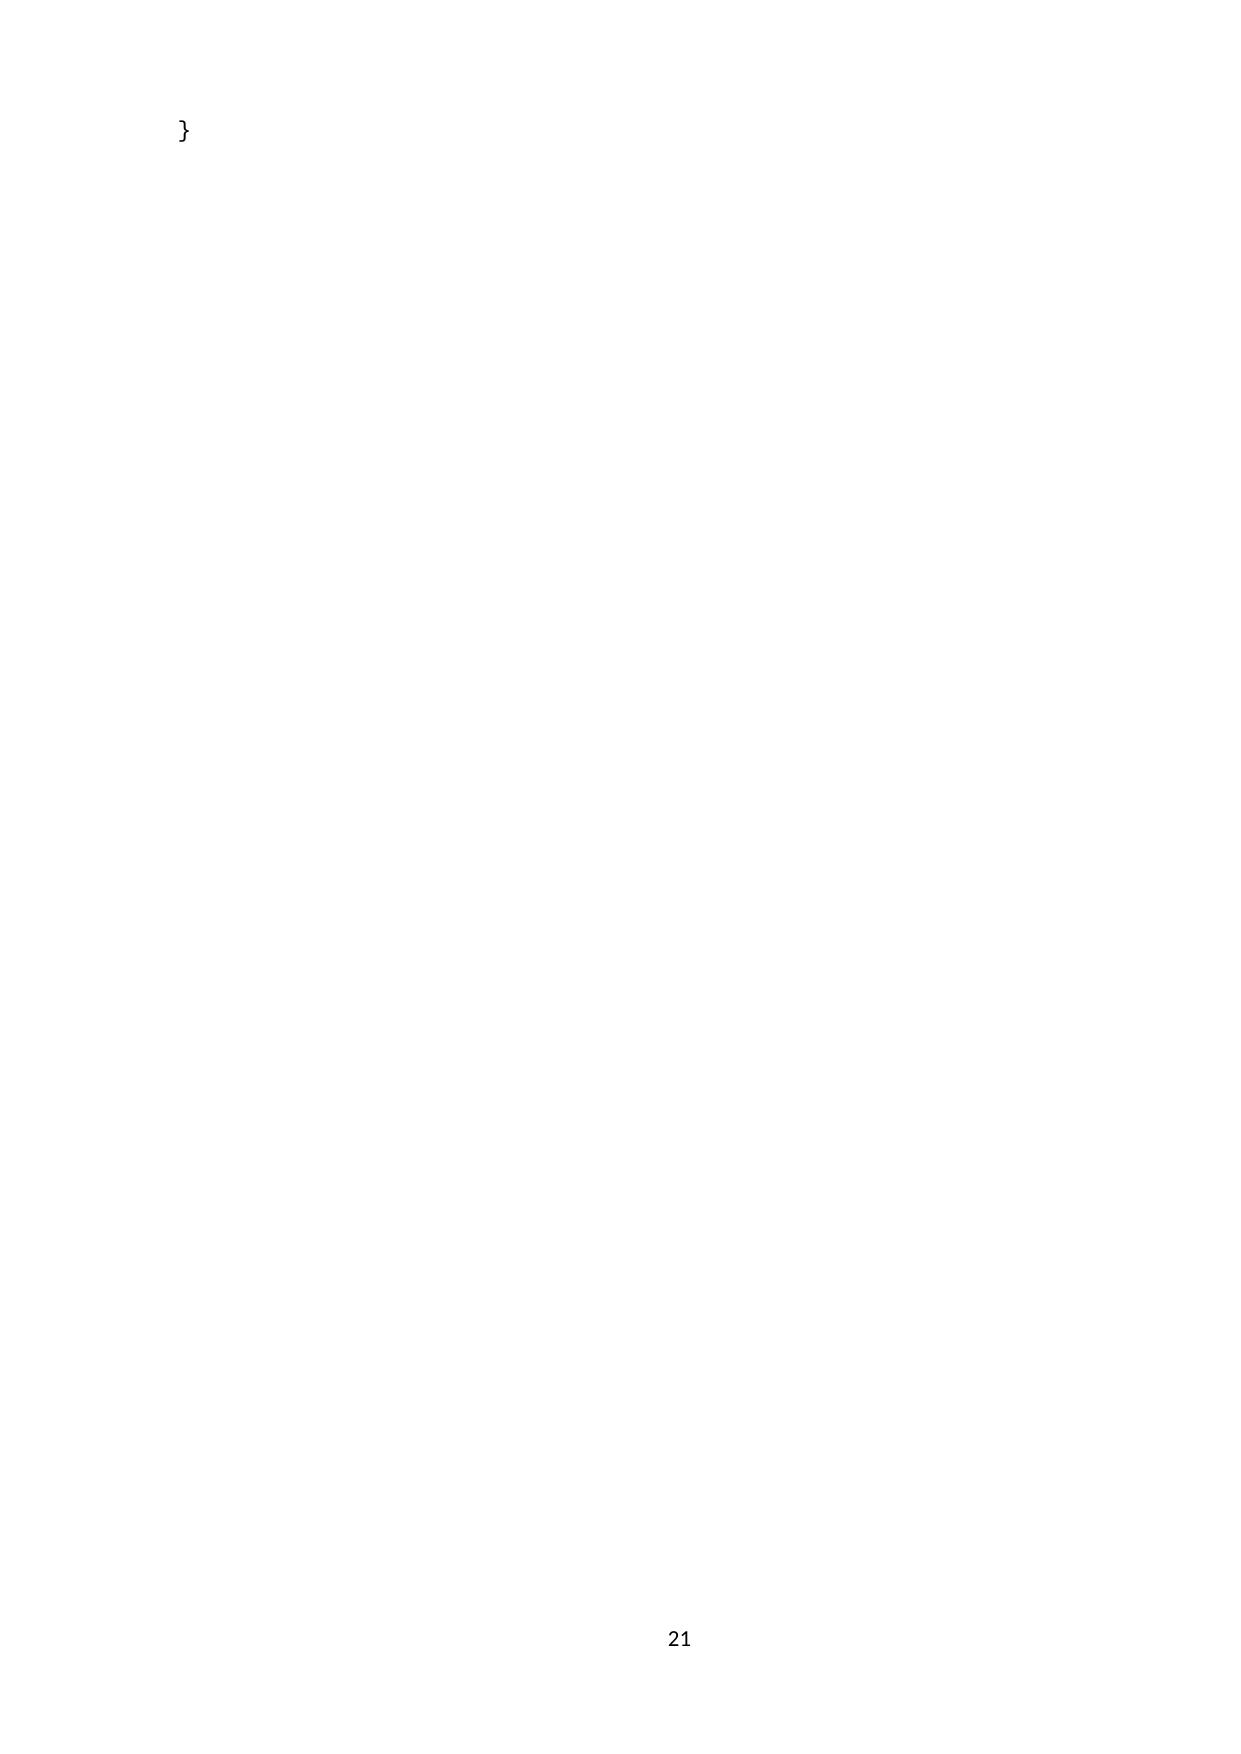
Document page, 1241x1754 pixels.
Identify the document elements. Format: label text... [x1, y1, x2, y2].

text } [177, 118, 1181, 144]
